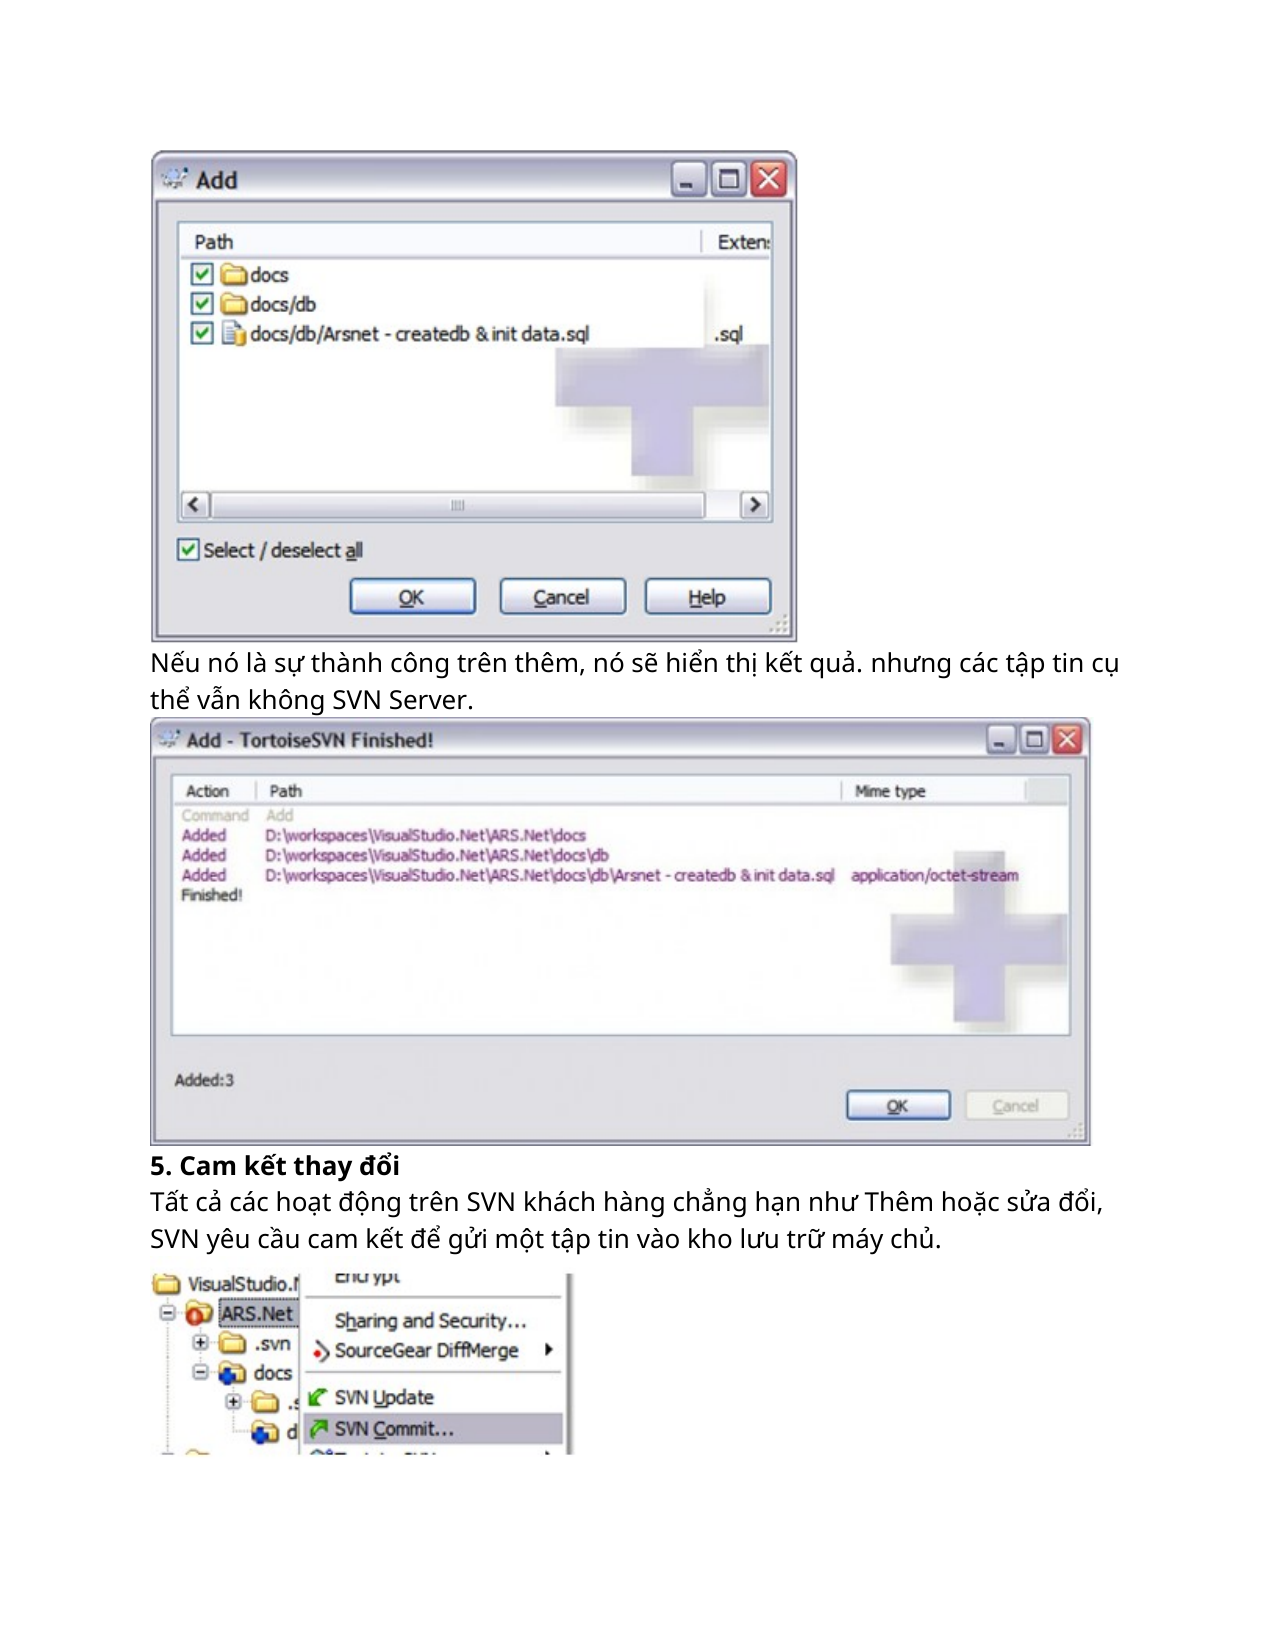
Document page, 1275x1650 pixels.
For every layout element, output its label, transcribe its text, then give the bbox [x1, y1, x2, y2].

text Tất cả các hoạt động trên SVN khách hàng chẳng hạn như Thêm hoặc sửa đổi, SVN yêu cầu cam kết để gửi một tập tin vào kho lưu trữ máy chủ. [150, 1183, 1125, 1256]
picture [150, 1256, 579, 1466]
picture [150, 717, 1094, 1146]
picture [150, 150, 799, 644]
text 5. Cam kết thay đổi [150, 1146, 1125, 1183]
text Nếu nó là sự thành công trên thêm, nó sẽ hiển thị kết quả. nhưng các tập tin cụ thể vẫn không SVN Server. [150, 644, 1125, 717]
